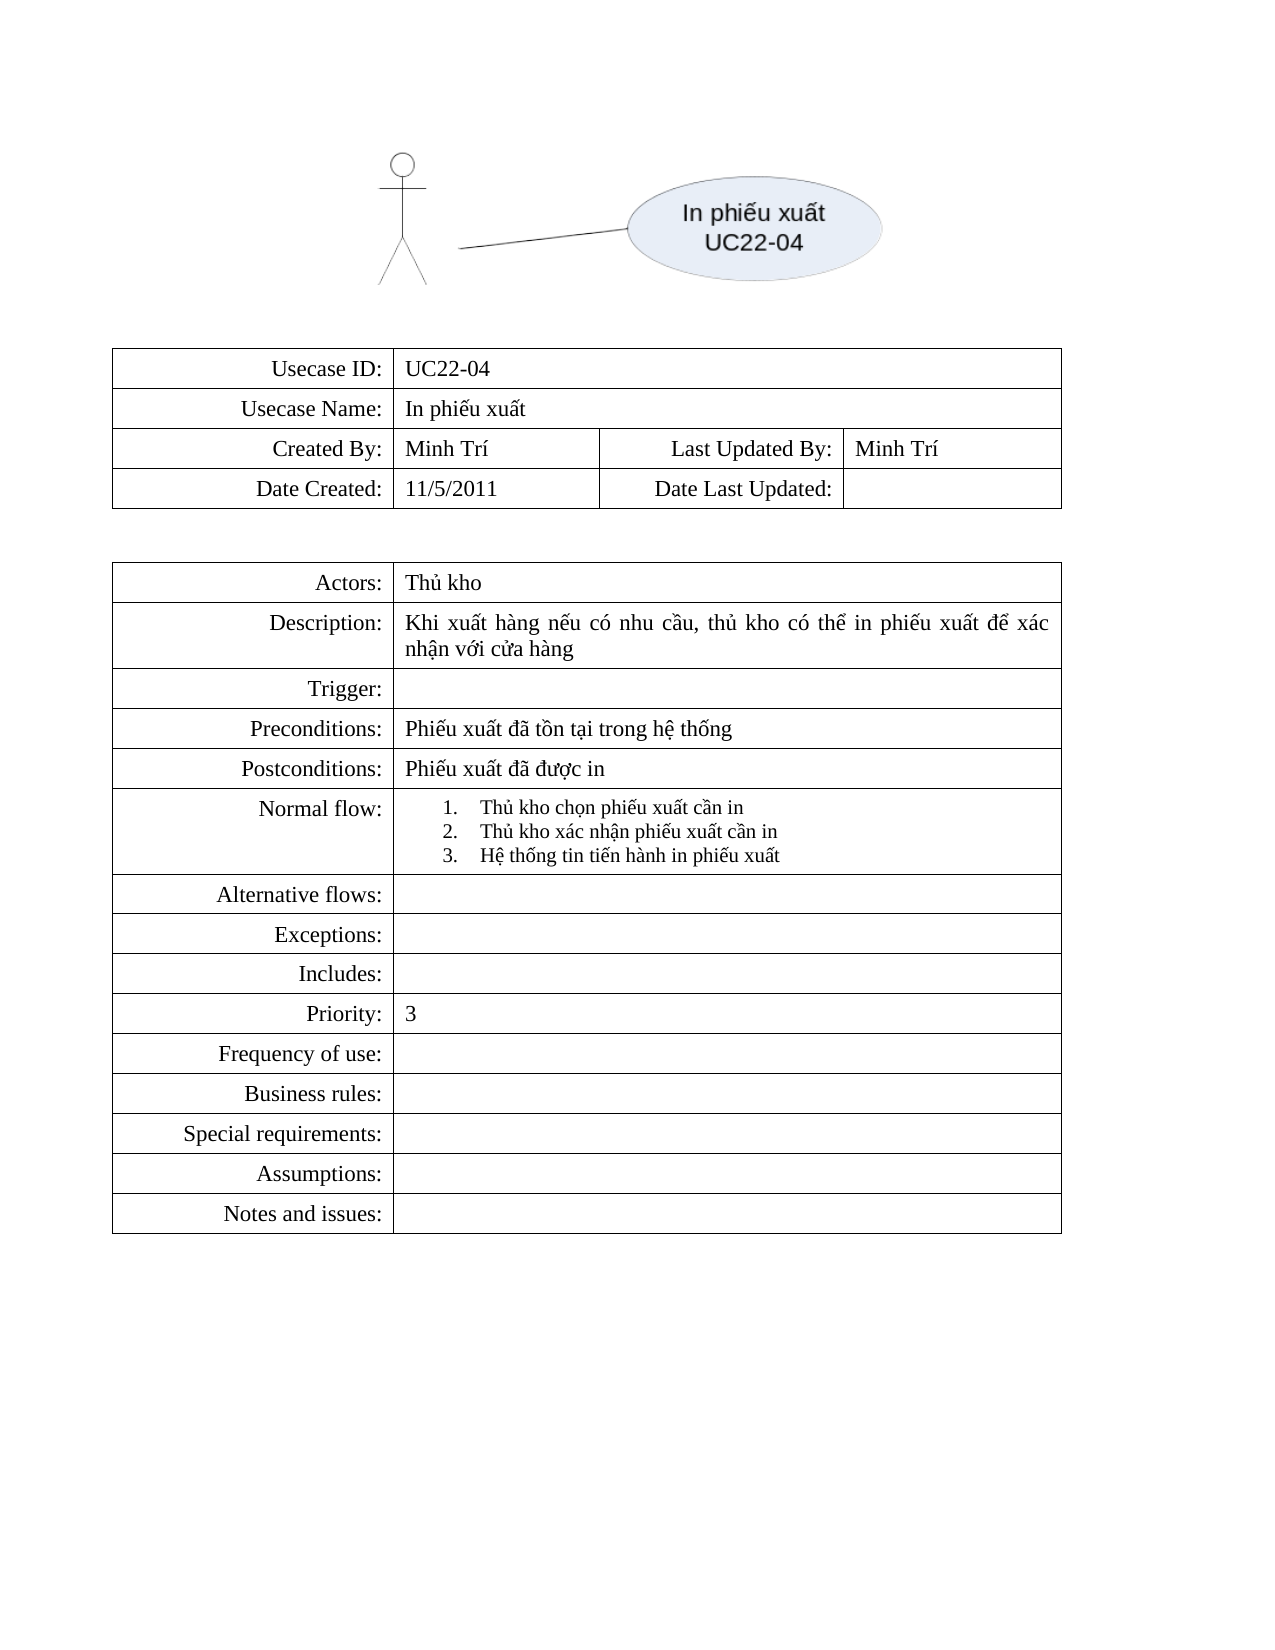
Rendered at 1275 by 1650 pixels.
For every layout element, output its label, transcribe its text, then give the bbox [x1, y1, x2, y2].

table_cell [394, 875, 1061, 913]
table_cell [394, 1154, 1061, 1193]
table_cell Minh Trí [844, 429, 1061, 468]
table_cell Date Created: [113, 469, 393, 508]
table_cell Exceptions: [113, 914, 393, 953]
table_cell [844, 469, 1061, 508]
table_cell [394, 914, 1061, 953]
table_cell Phiếu xuất đã tồn tại trong hệ thống [394, 709, 1061, 748]
table_header Thủ kho [394, 563, 1061, 602]
table_cell 3 [394, 994, 1061, 1033]
table_cell Khi xuất hàng nếu có nhu cầu, thủ kho có thể in phiếu xuất để xác nhận với cửa hàng [394, 603, 1061, 668]
table_cell Normal flow: [113, 789, 393, 873]
table_cell Special requirements: [113, 1114, 393, 1153]
table_header Usecase ID: [113, 349, 393, 388]
table_cell [394, 954, 1061, 993]
table_cell Minh Trí [394, 429, 599, 468]
table_cell Priority: [113, 994, 393, 1033]
table_cell Assumptions: [113, 1154, 393, 1193]
table_cell Business rules: [113, 1074, 393, 1113]
table_cell Created By: [113, 429, 393, 468]
table_header Actors: [113, 563, 393, 602]
table_cell Trigger: [113, 669, 393, 708]
table_cell Last Updated By: [600, 429, 843, 468]
table_cell Date Last Updated: [600, 469, 843, 508]
table_cell 11/5/2011 [394, 469, 599, 508]
table_cell Includes: [113, 954, 393, 993]
table_cell Phiếu xuất đã được in [394, 749, 1061, 788]
table_cell Notes and issues: [113, 1194, 393, 1232]
table_cell Usecase Name: [113, 389, 393, 428]
table_cell [394, 669, 1061, 708]
table_cell [394, 1194, 1061, 1232]
table_cell In phiếu xuất [394, 389, 1061, 428]
table_header UC22-04 [394, 349, 1061, 388]
table_cell Postconditions: [113, 749, 393, 788]
table_cell [394, 1074, 1061, 1113]
table_cell [394, 1034, 1061, 1073]
table_cell Thủ kho chọn phiếu xuất cần in Thủ kho xác nhận phiếu xuất cần in Hệ thống tin tiến hành in phiếu xuất [394, 789, 1061, 873]
table_cell [394, 1114, 1061, 1153]
table_cell Preconditions: [113, 709, 393, 748]
table_cell Frequency of use: [113, 1034, 393, 1073]
table_cell Alternative flows: [113, 875, 393, 913]
table_cell Description: [113, 603, 393, 668]
